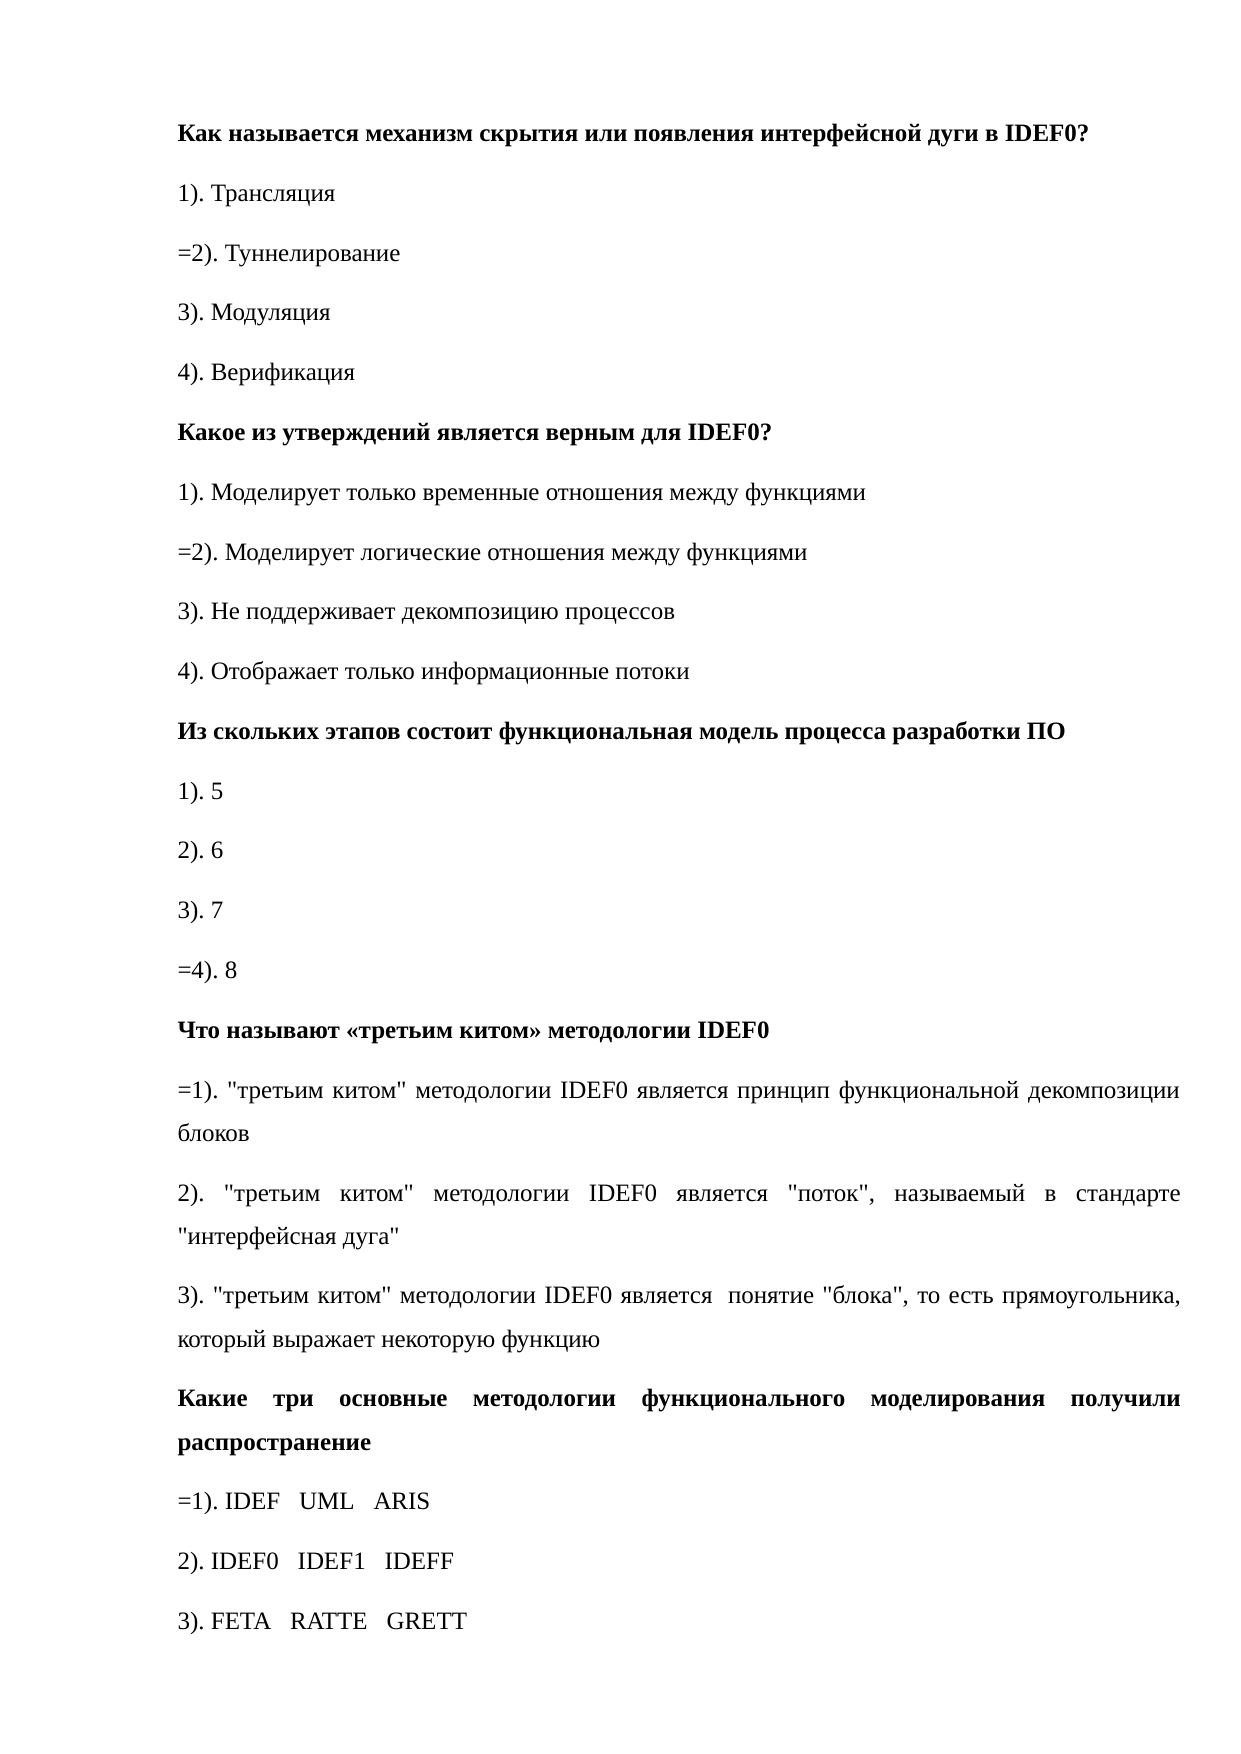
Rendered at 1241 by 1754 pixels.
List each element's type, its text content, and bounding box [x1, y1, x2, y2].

text =2). Моделирует логические отношения между функциями [177, 537, 1181, 565]
text =4). 8 [177, 955, 1181, 984]
text =2). Туннелирование [177, 238, 1181, 266]
text Как называется механизм скрытия или появления интерфейсной дуги в IDEF0? [177, 118, 1181, 147]
text 1). Трансляция [177, 178, 1181, 207]
text 3). "третьим китом" методологии IDEF0 является понятие "блока", то есть прямоугольника, который выражает некоторую функцию [177, 1281, 1181, 1352]
text Какие три основные методологии функционального моделирования получили распространение [177, 1383, 1181, 1455]
text 4). Верификация [177, 357, 1181, 386]
text 2). 6 [177, 836, 1181, 864]
text 3). Не поддерживает декомпозицию процессов [177, 596, 1181, 625]
text 3). Модуляция [177, 297, 1181, 326]
text 2). IDEF0 IDEF1 IDEFF [177, 1546, 1181, 1575]
text Из скольких этапов состоит функциональная модель процесса разработки ПО [177, 716, 1181, 745]
text 3). FETA RATTE GRETT [177, 1606, 1181, 1635]
text 2). "третьим китом" методологии IDEF0 является "поток", называемый в стандарте "интерфейсная дуга" [177, 1178, 1181, 1249]
text 1). 5 [177, 776, 1181, 804]
text Какое из утверждений является верным для IDEF0? [177, 417, 1181, 446]
text 1). Моделирует только временные отношения между функциями [177, 477, 1181, 506]
text 4). Отображает только информационные потоки [177, 656, 1181, 685]
text Что называют «третьим китом» методологии IDEF0 [177, 1015, 1181, 1044]
text 3). 7 [177, 895, 1181, 924]
text =1). IDEF UML ARIS [177, 1486, 1181, 1515]
text =1). "третьим китом" методологии IDEF0 является принцип функциональной декомпозиции блоков [177, 1075, 1181, 1147]
